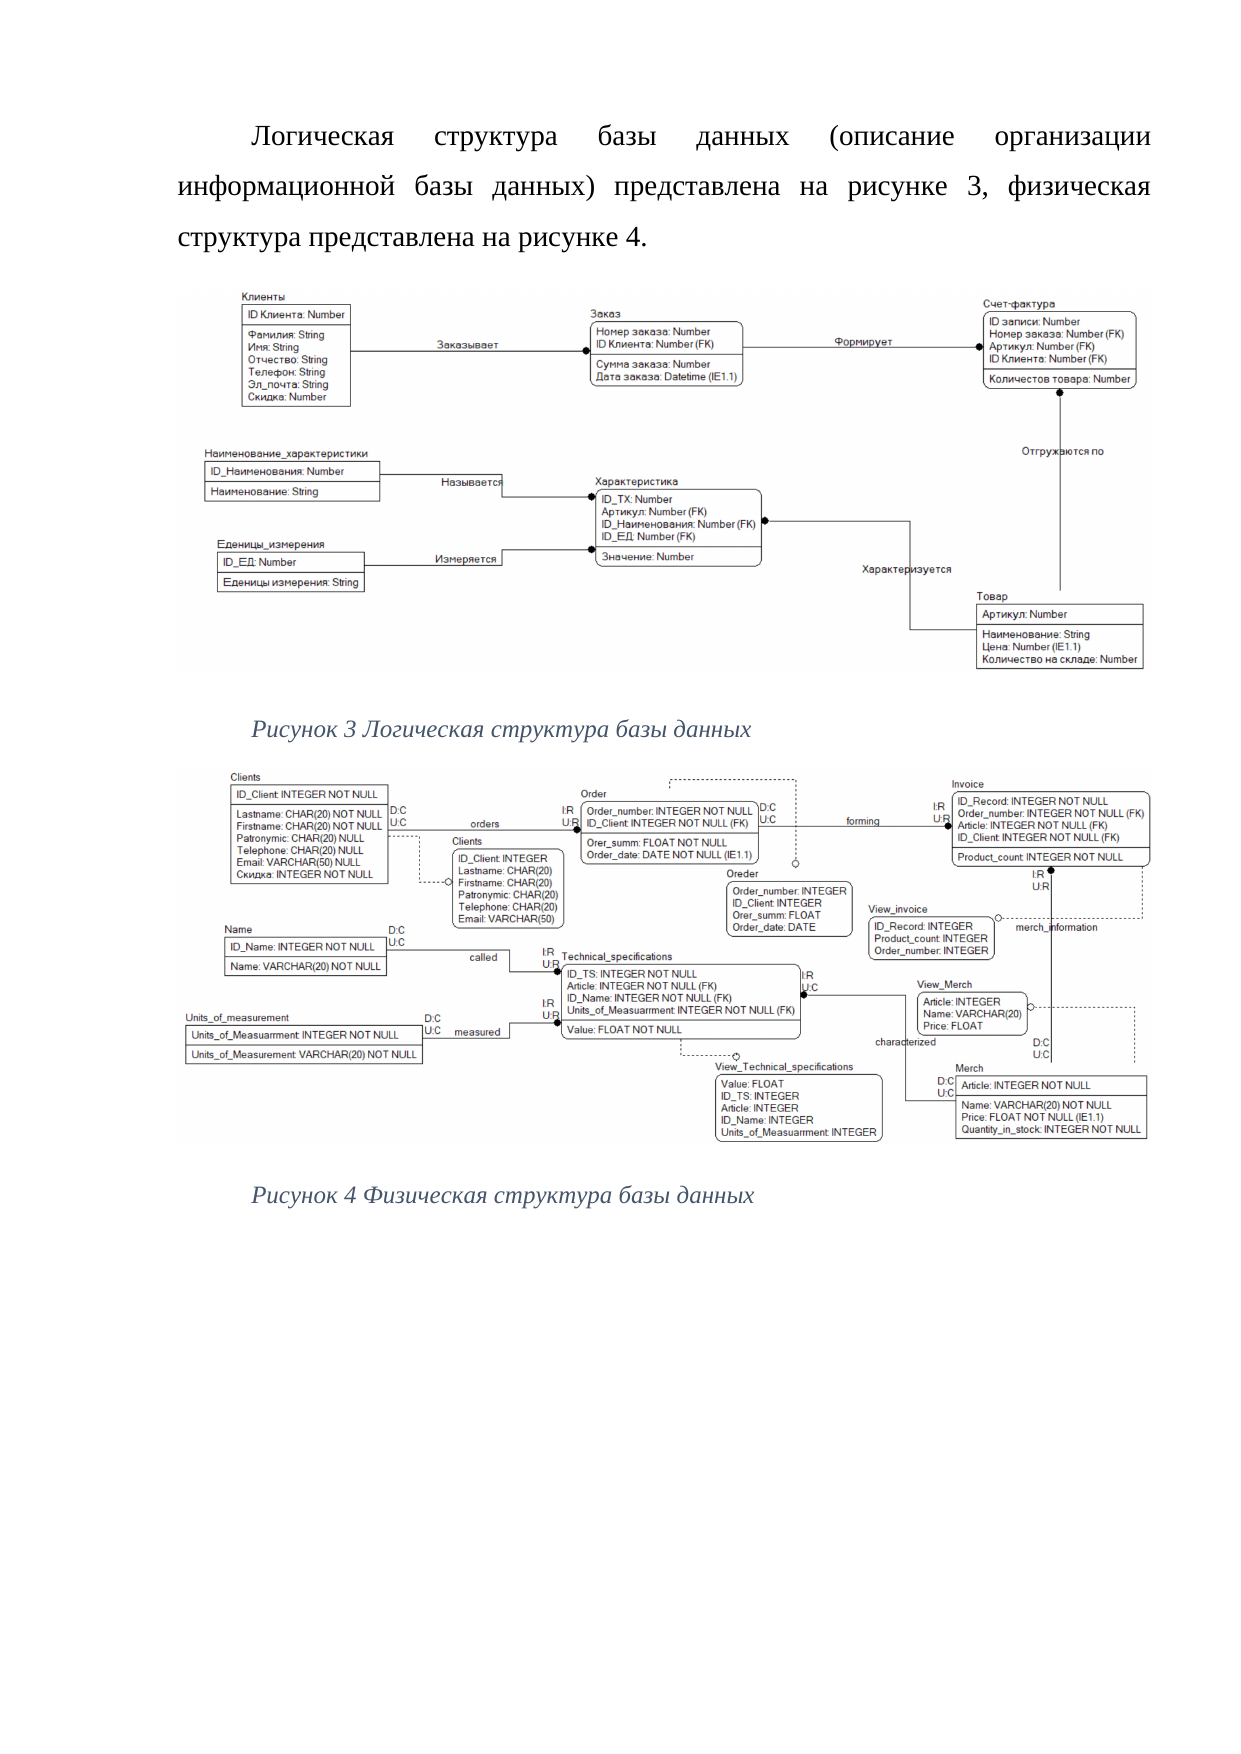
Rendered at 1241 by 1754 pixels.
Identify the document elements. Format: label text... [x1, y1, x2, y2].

text Рисунок 3 Логическая структура базы данных [177, 714, 1152, 743]
text Логическая структура базы данных (описание организации информационной базы данных) представлена на рисунке 3, физическая структура представлена на рисунке 4. [177, 118, 1152, 252]
picture [177, 763, 1152, 1143]
picture [177, 290, 1152, 677]
text Рисунок 4 Физическая структура базы данных [177, 1180, 1152, 1209]
